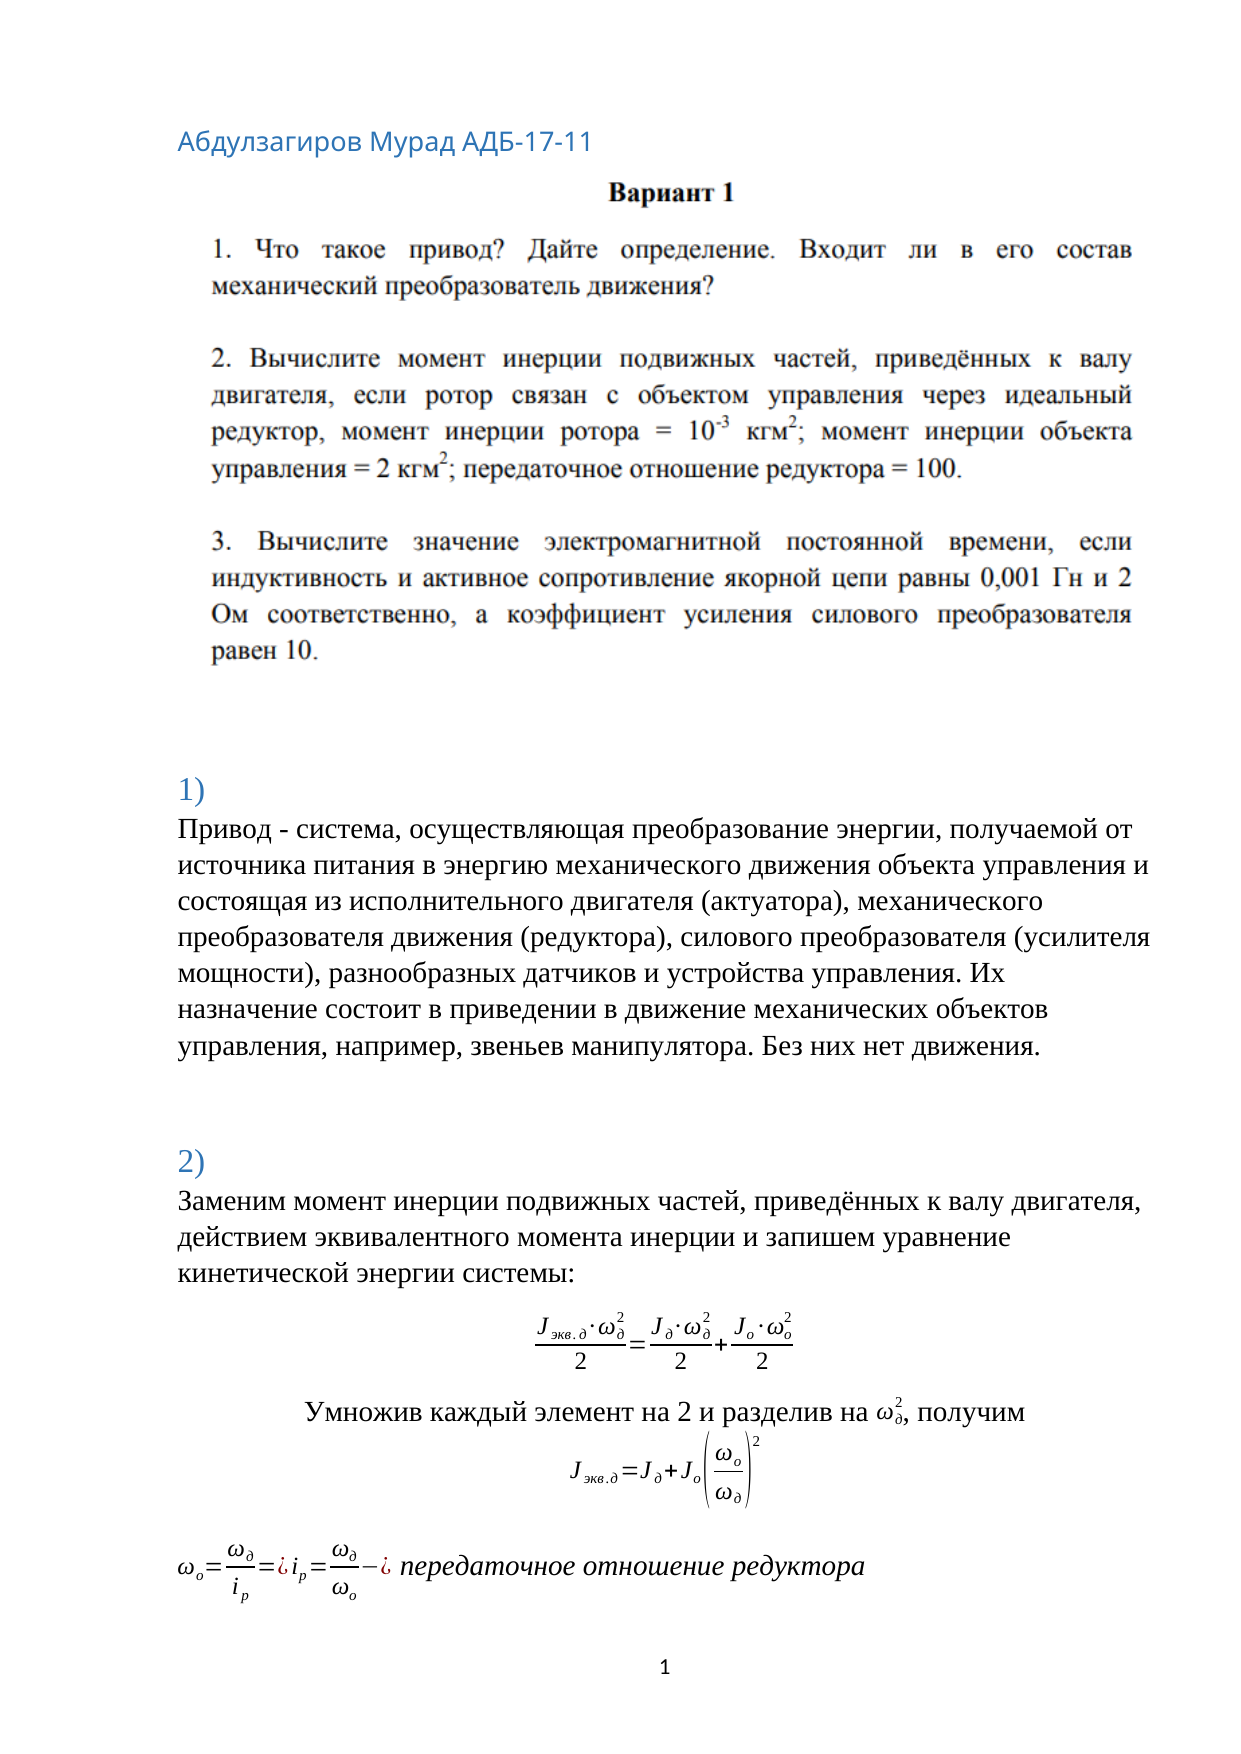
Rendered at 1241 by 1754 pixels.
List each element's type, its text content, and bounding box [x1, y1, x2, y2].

text передаточное отношение редуктора [177, 1530, 1152, 1604]
subtitle Абдулзагиров Мурад АДБ-17-11 [177, 122, 1152, 159]
text Заменим момент инерции подвижных частей, приведённых к валу двигателя, действием эквивалентного момента инерции и запишем уравнение кинетической энергии системы: [177, 1183, 1152, 1289]
subtitle 1) [177, 769, 1152, 808]
text Умножив каждый элемент на 2 и разделив на , получим [177, 1393, 1152, 1511]
text Привод - система, осуществляющая преобразование энергии, получаемой от источника питания в энергию механического движения объекта управления и состоящая из исполнительного двигателя (актуатора), механического преобразователя движения (редуктора), силового преобразователя (усилителя мощности), разнообразных датчиков и устройства управления. Их назначение состоит в приведении в движение механических объектов управления, например, звеньев манипулятора. Без них нет движения. [177, 811, 1152, 1061]
picture [177, 162, 1152, 690]
subtitle 2) [177, 1142, 1152, 1180]
